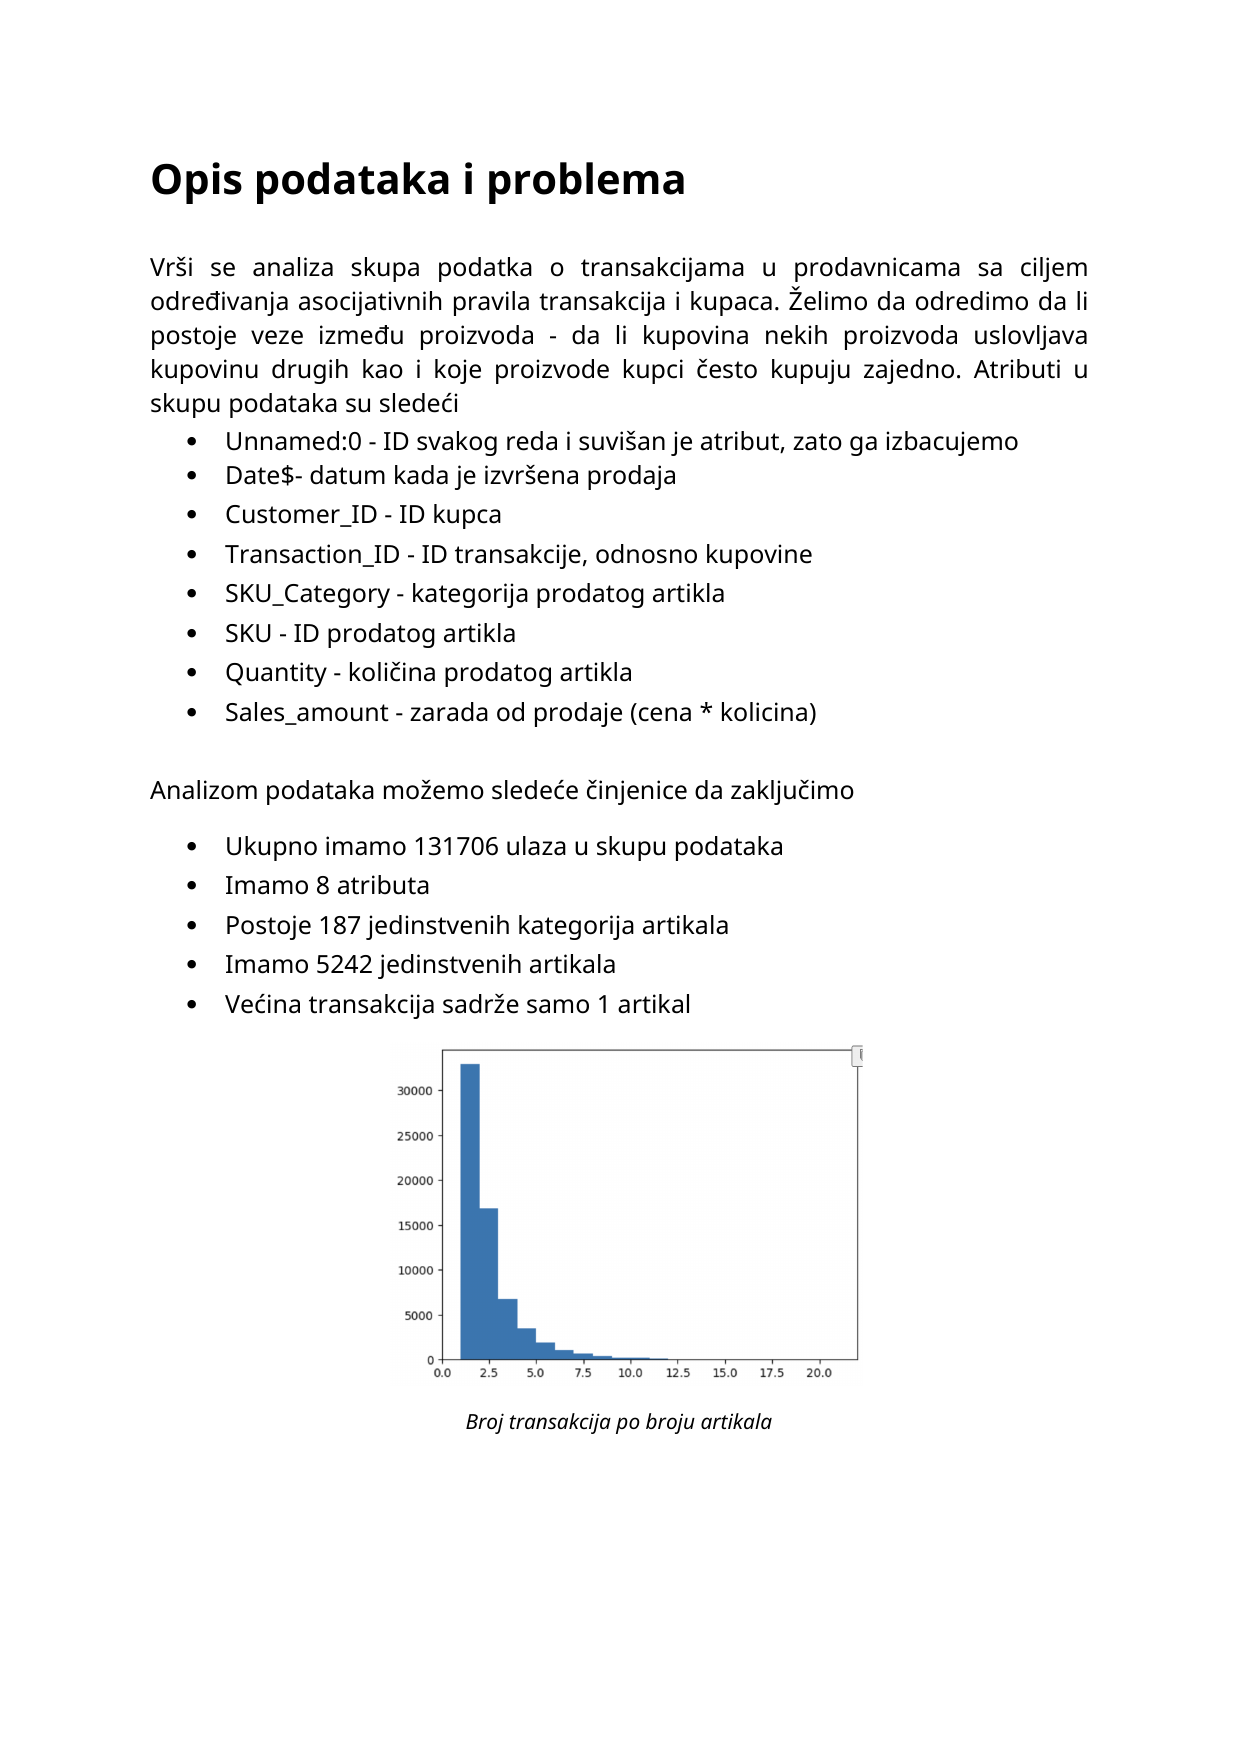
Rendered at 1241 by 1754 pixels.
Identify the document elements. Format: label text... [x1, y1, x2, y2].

list Date$- datum kada je izvršena prodaja [187, 458, 1090, 492]
list Ukupno imamo 131706 ulaza u skupu podataka [187, 828, 1090, 862]
list Većina transakcija sadrže samo 1 artikal [187, 986, 1090, 1020]
list Imamo 8 atributa [187, 868, 1090, 902]
list Customer_ID - ID kupca [187, 497, 1090, 531]
list Sales_amount - zarada od prodaje (cena * kolicina) [187, 694, 1090, 729]
text Opis podataka i problema [150, 150, 1090, 207]
list Unnamed:0 - ID svakog reda i suvišan je atribut, zato ga izbacujemo [187, 424, 1090, 458]
list Quantity - količina prodatog artikla [187, 655, 1090, 689]
list SKU - ID prodatog artikla [187, 616, 1090, 650]
list Imamo 5242 jedinstvenih artikala [187, 947, 1090, 981]
list Postoje 187 jedinstvenih kategorija artikala [187, 907, 1090, 941]
list SKU_Category - kategorija prodatog artikla [187, 576, 1090, 610]
list Transaction_ID - ID transakcije, odnosno kupovine [187, 537, 1090, 571]
text Vrši se analiza skupa podatka o transakcijama u prodavnicama sa ciljem određivanja asocijativnih pravila transakcija i kupaca. Želimo da odredimo da li postoje veze između proizvoda - da li kupovina nekih proizvoda uslovljava kupovinu drugih kao i koje proizvode kupci često kupuju zajedno. Atributi u skupu podataka su sledeći [150, 249, 1090, 419]
text Analizom podataka možemo sledeće činjenice da zaključimo [150, 772, 1090, 806]
text Broj transakcija po broju artikala [150, 1407, 1090, 1436]
